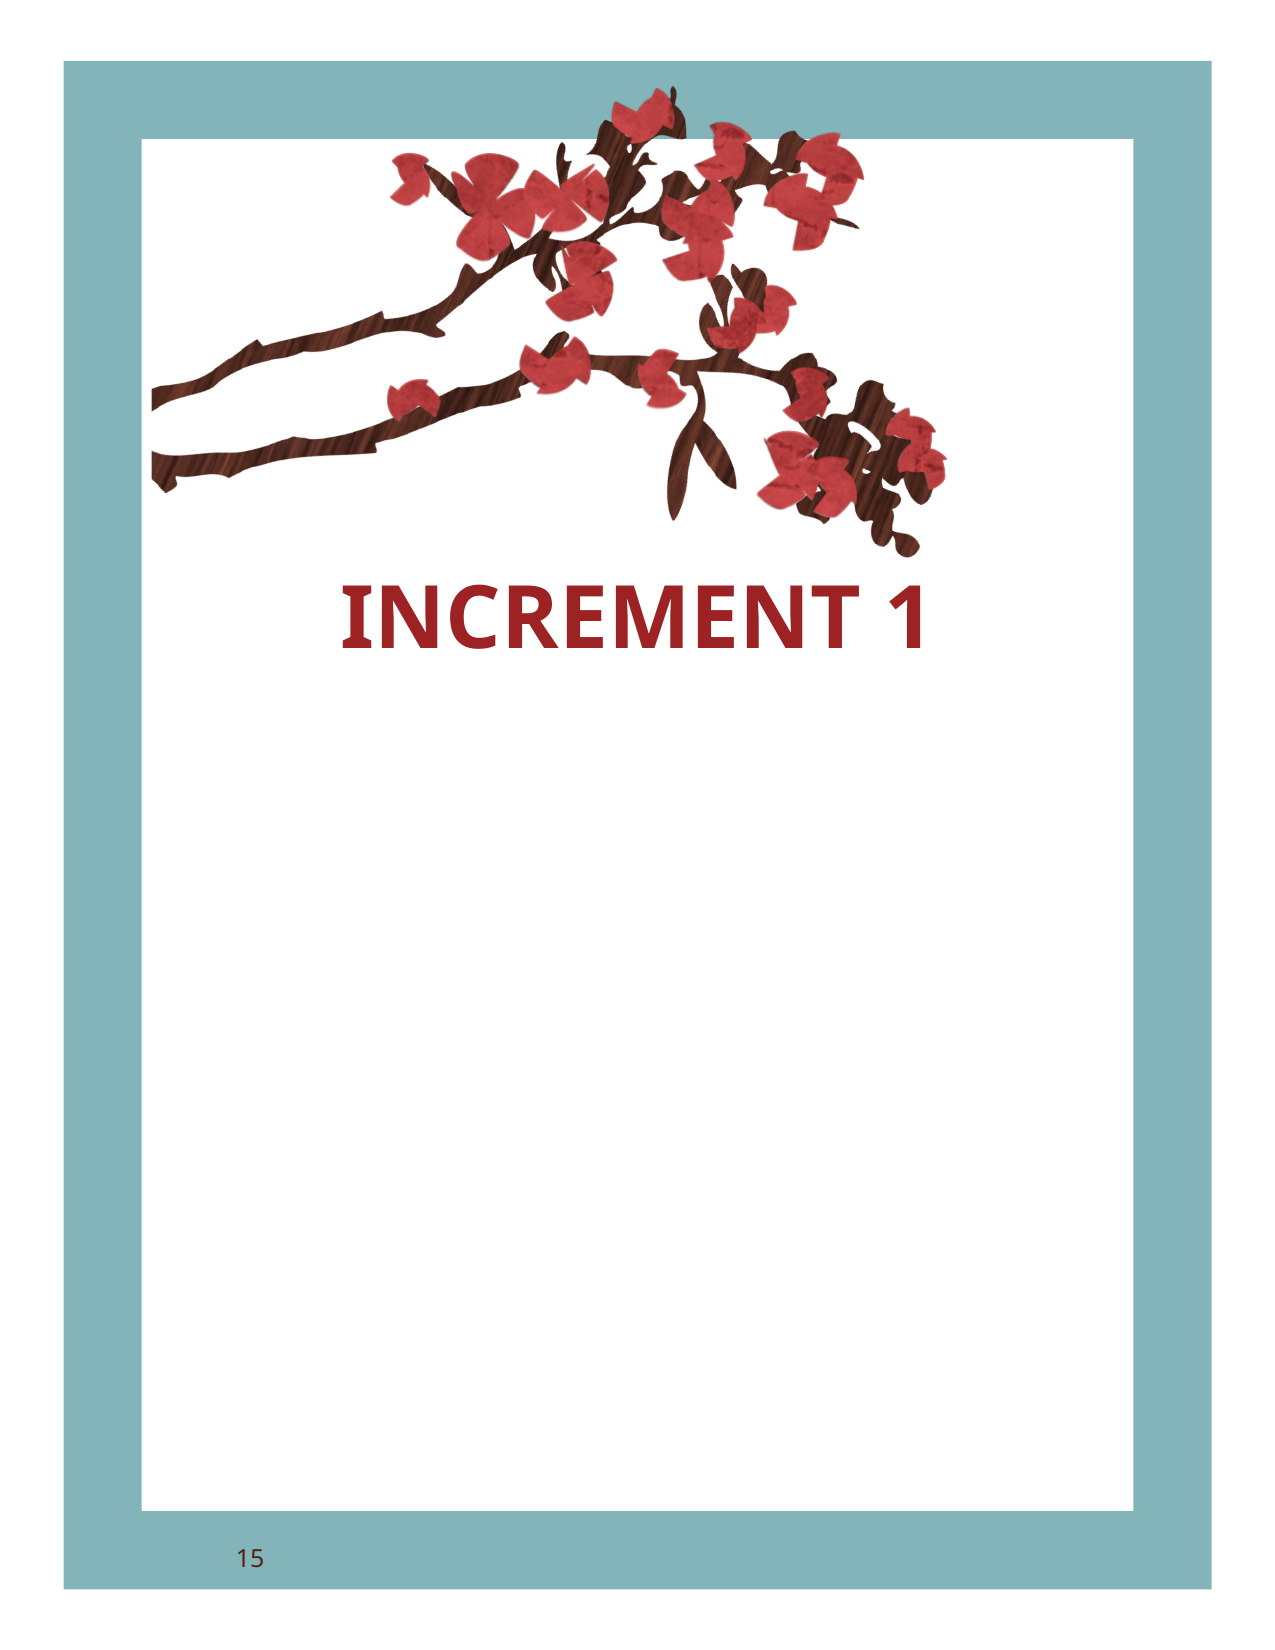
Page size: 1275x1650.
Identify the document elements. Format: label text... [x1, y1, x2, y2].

picture [151, 75, 1049, 576]
text INCREMENT 1 [236, 555, 1039, 674]
